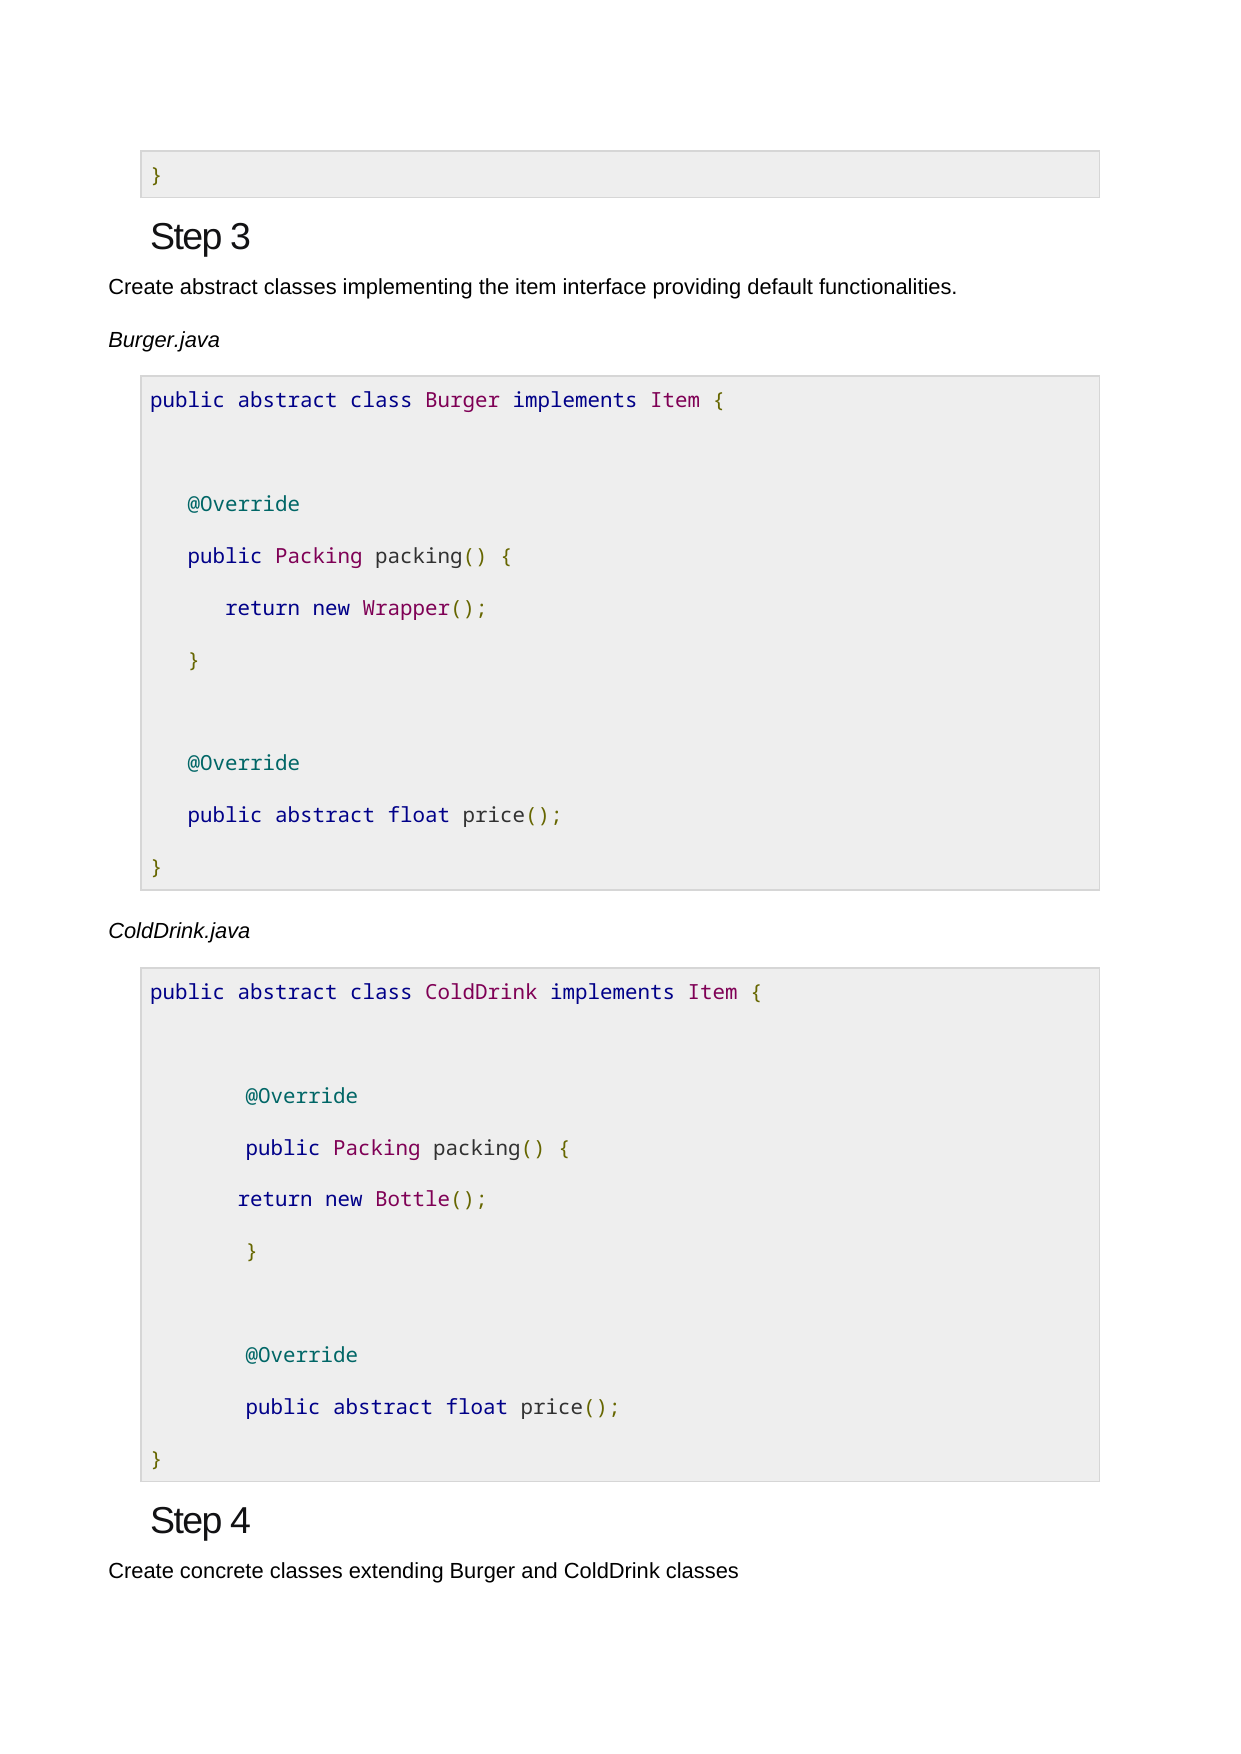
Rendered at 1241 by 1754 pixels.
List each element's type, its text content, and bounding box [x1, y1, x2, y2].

text @Override [142, 1330, 1099, 1368]
text public abstract class ColdDrink implements Item { [142, 969, 1099, 1005]
text @Override [142, 1071, 1099, 1109]
text Burger.java [108, 314, 1132, 352]
text public Packing packing() { [142, 531, 1099, 569]
text } [142, 842, 1099, 889]
text public abstract float price(); [142, 790, 1099, 829]
text ColdDrink.java [108, 906, 1132, 944]
text } [142, 1434, 1099, 1481]
text Create concrete classes extending Burger and ColdDrink classes [108, 1546, 1132, 1583]
text public abstract class Burger implements Item { [142, 377, 1099, 414]
text } [142, 152, 1099, 197]
text return new Bottle(); [142, 1174, 1099, 1213]
text @Override [142, 738, 1099, 777]
text public Packing packing() { [142, 1123, 1099, 1161]
text } [142, 635, 1099, 673]
text Step 3 [150, 214, 1132, 257]
text public abstract float price(); [142, 1382, 1099, 1420]
text Step 4 [150, 1498, 1132, 1541]
text return new Wrapper(); [142, 583, 1099, 621]
text Create abstract classes implementing the item interface providing default functionalities. [108, 262, 1132, 299]
text @Override [142, 479, 1099, 517]
text } [142, 1226, 1099, 1265]
